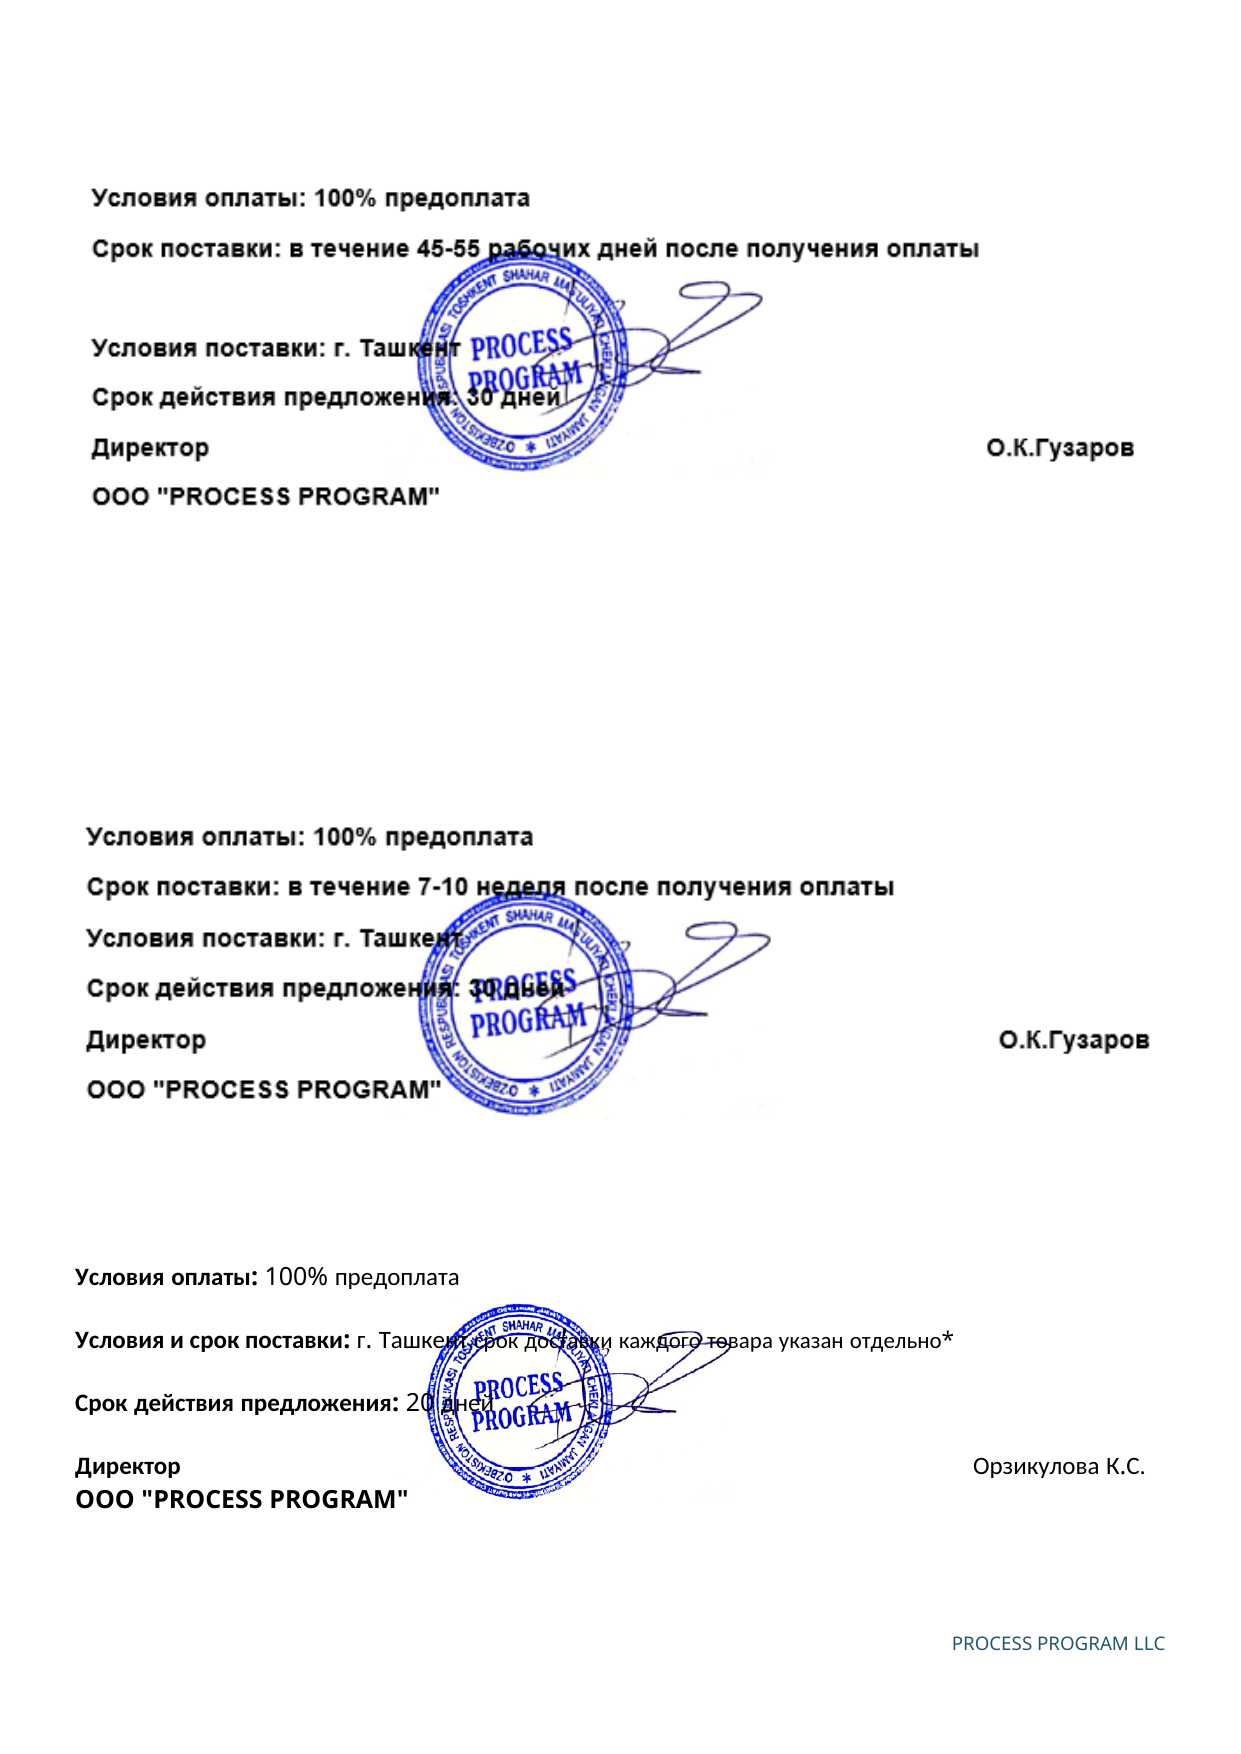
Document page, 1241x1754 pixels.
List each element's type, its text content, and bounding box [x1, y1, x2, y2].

picture [399, 1292, 735, 1321]
text Условия и срок поставки: г. Ташкент,срок доставки каждого товара указан отдельно* [75, 1321, 1165, 1355]
picture [75, 177, 1181, 542]
text Директор Орзикулова К.С. OOO "PROCESS PROGRAM" [75, 1448, 1165, 1516]
picture [399, 1355, 735, 1384]
picture [80, 819, 1160, 1120]
text Условия оплаты: 100% предоплата [75, 1258, 1165, 1292]
text Срок действия предложения: 20 дней [75, 1384, 1165, 1419]
picture [399, 1419, 735, 1448]
